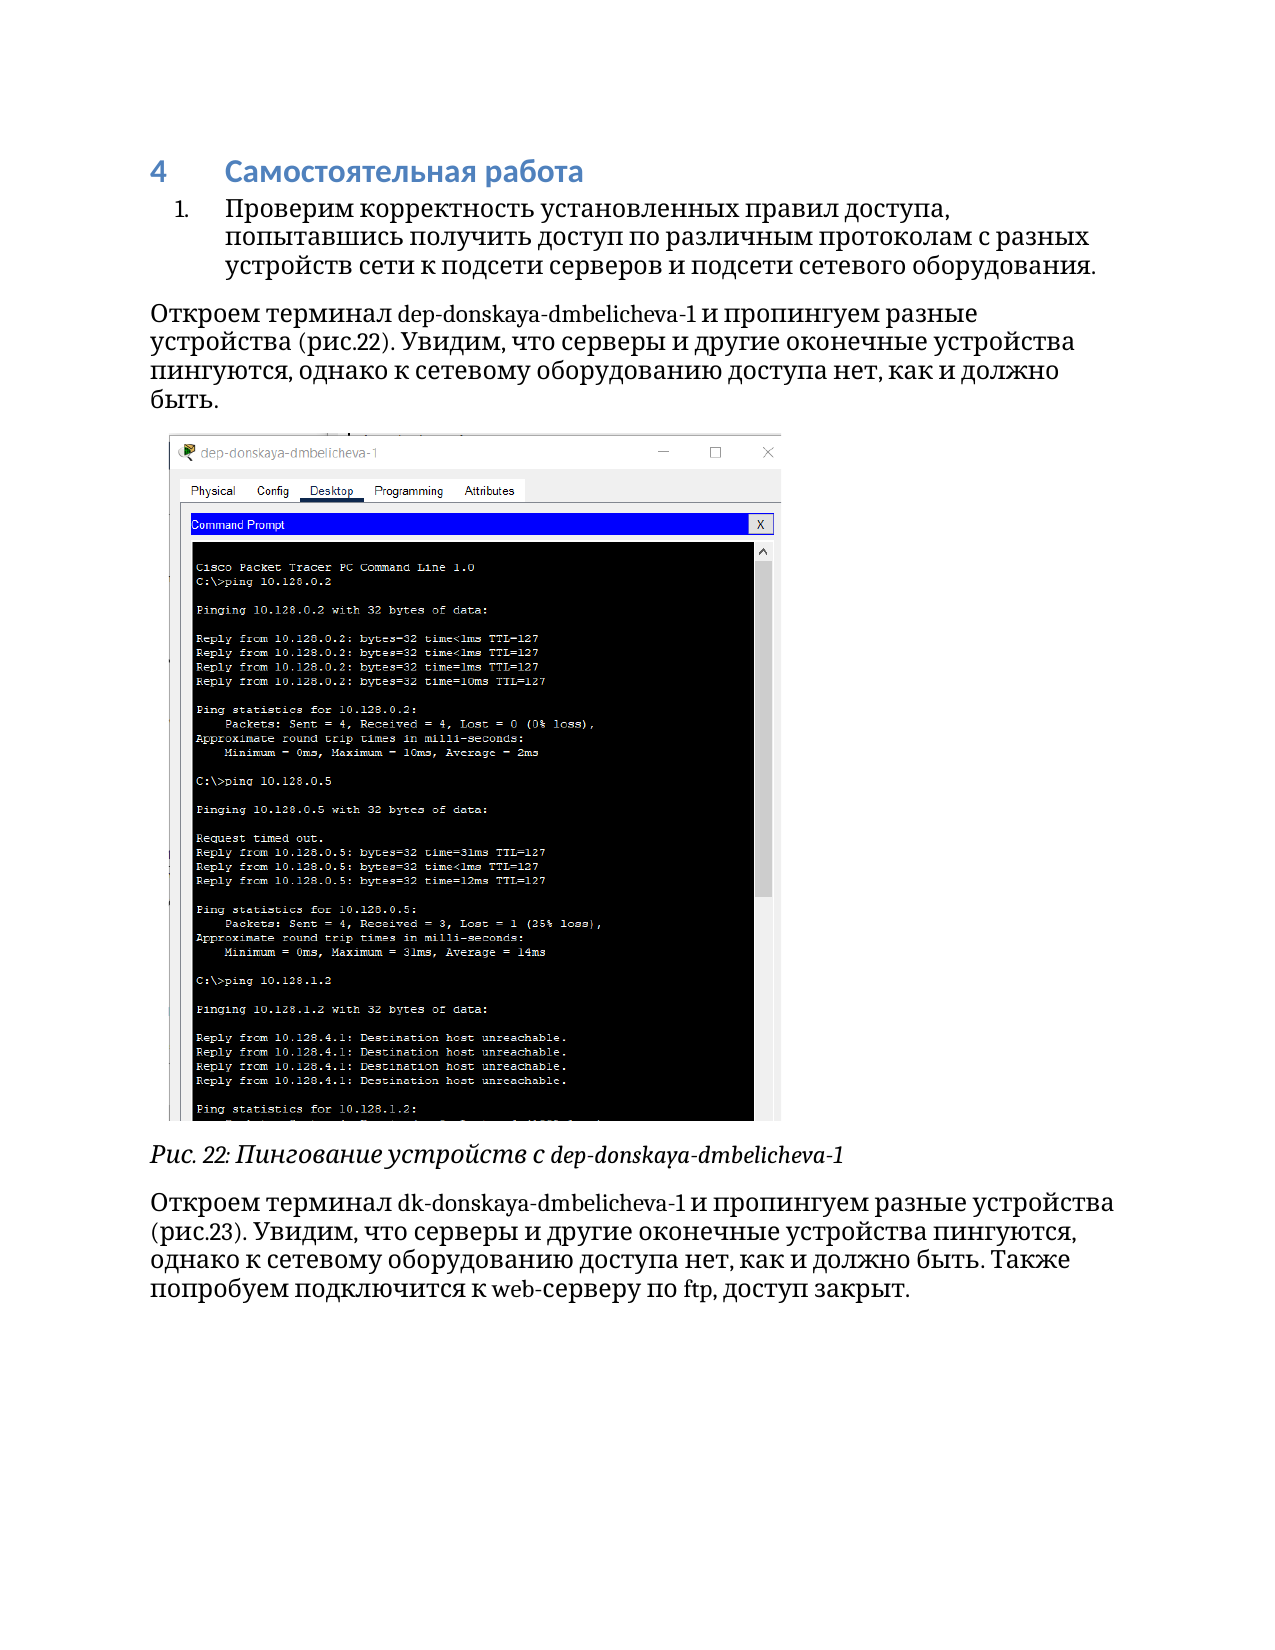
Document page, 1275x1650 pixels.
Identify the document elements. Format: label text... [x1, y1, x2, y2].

text Откроем терминал dk-donskaya-dmbelicheva-1 и пропингуем разные устройства (рис.23). Увидим, что серверы и другие оконечные устройства пингуются, однако к сетевому оборудованию доступа нет, как и должно быть. Также попробуем подключится к web-серверу по ftp, доступ закрыт. [150, 1189, 1125, 1304]
list Проверим корректность установленных правил доступа, попытавшись получить доступ по различным протоколам с разных устройств сети к подсети серверов и подсети сетевого оборудования. [175, 194, 1125, 281]
subtitle 4 Самостоятельная работа [150, 150, 1125, 191]
text Рис. 22: Пингование устройств с dep-donskaya-dmbelicheva-1 [150, 1141, 1125, 1170]
picture [168, 433, 782, 1121]
text Откроем терминал dep-donskaya-dmbelicheva-1 и пропингуем разные устройства (рис.22). Увидим, что серверы и другие оконечные устройства пингуются, однако к сетевому оборудованию доступа нет, как и должно быть. [150, 299, 1125, 414]
